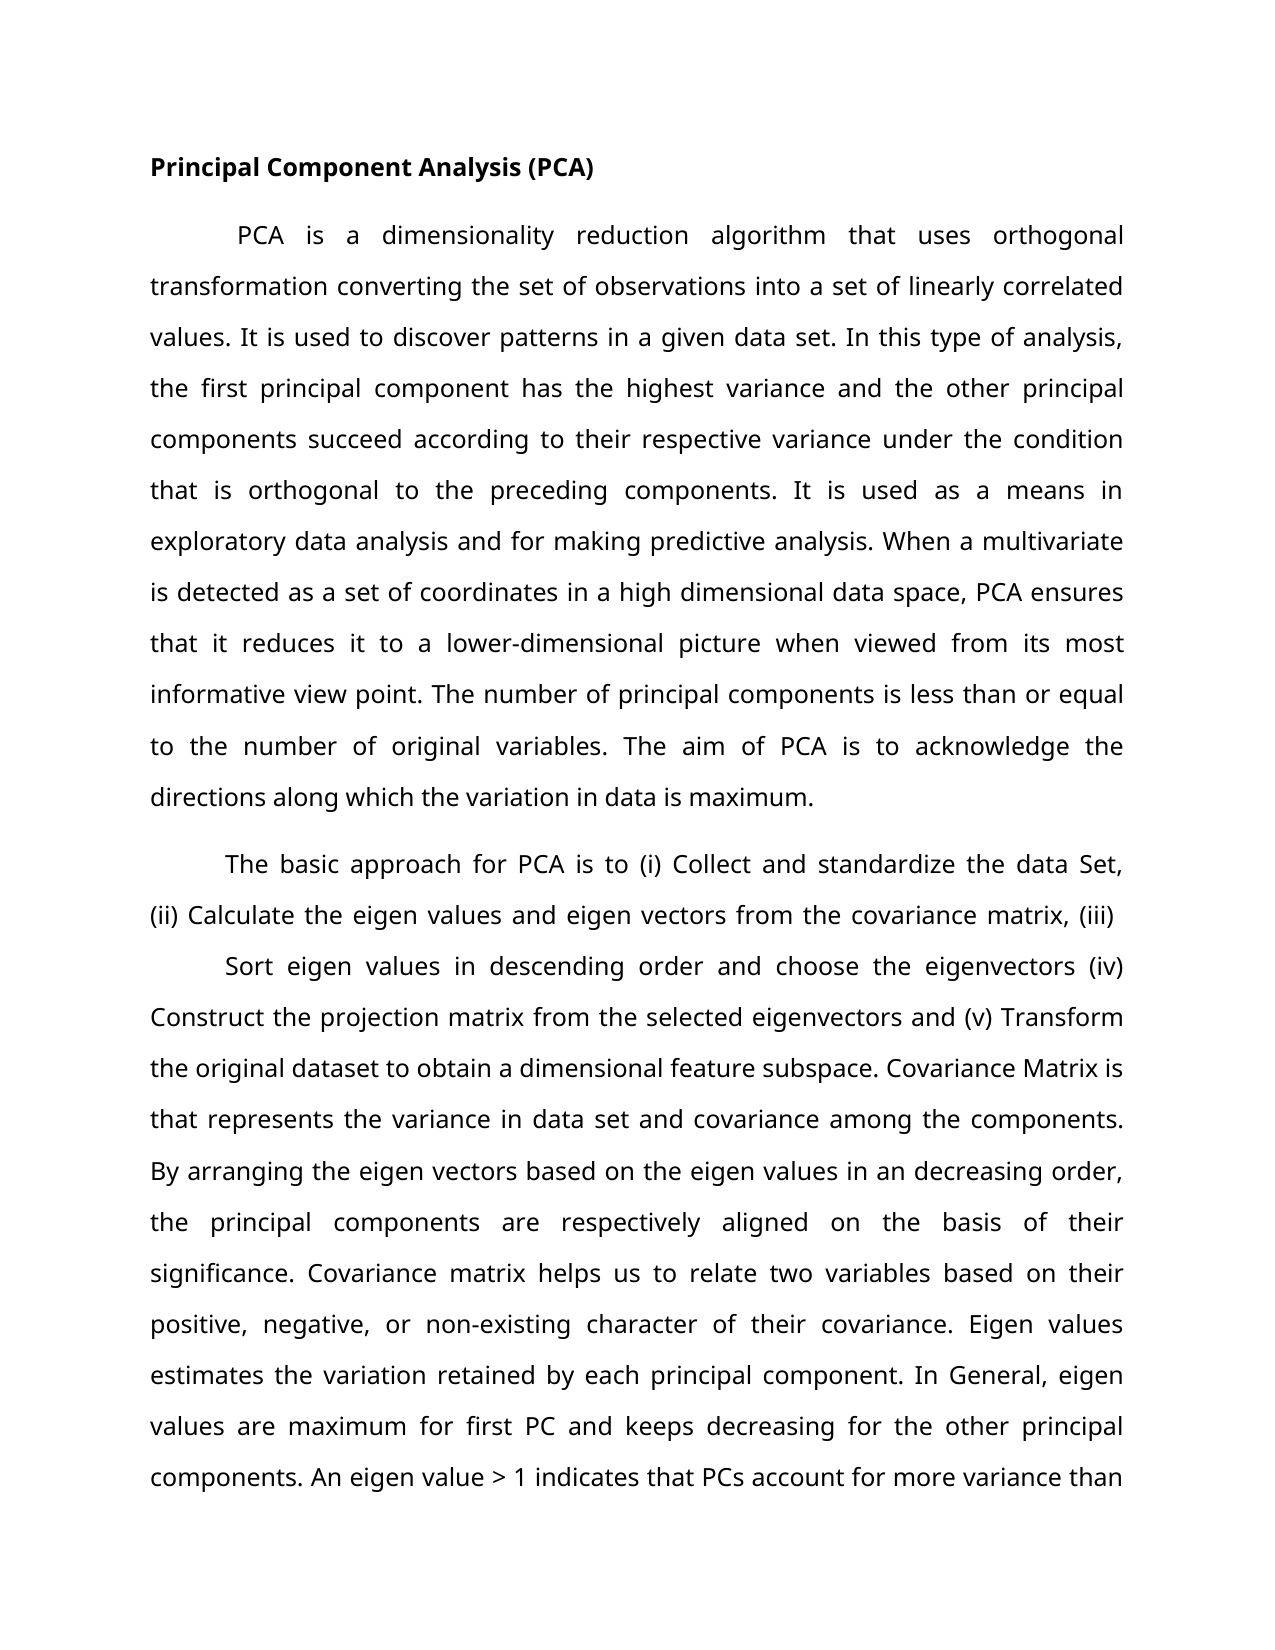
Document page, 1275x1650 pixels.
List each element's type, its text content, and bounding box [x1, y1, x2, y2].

text PCA is a dimensionality reduction algorithm that uses orthogonal transformation converting the set of observations into a set of linearly correlated values. It is used to discover patterns in a given data set. In this type of analysis, the first principal component has the highest variance and the other principal components succeed according to their respective variance under the condition that is orthogonal to the preceding components. It is used as a means in exploratory data analysis and for making predictive analysis. When a multivariate is detected as a set of coordinates in a high dimensional data space, PCA ensures that it reduces it to a lower-dimensional picture when viewed from its most informative view point. The number of principal components is less than or equal to the number of original variables. The aim of PCA is to acknowledge the directions along which the variation in data is maximum. [150, 218, 1125, 813]
text Principal Component Analysis (PCA) [150, 150, 1125, 184]
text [150, 847, 1125, 1493]
